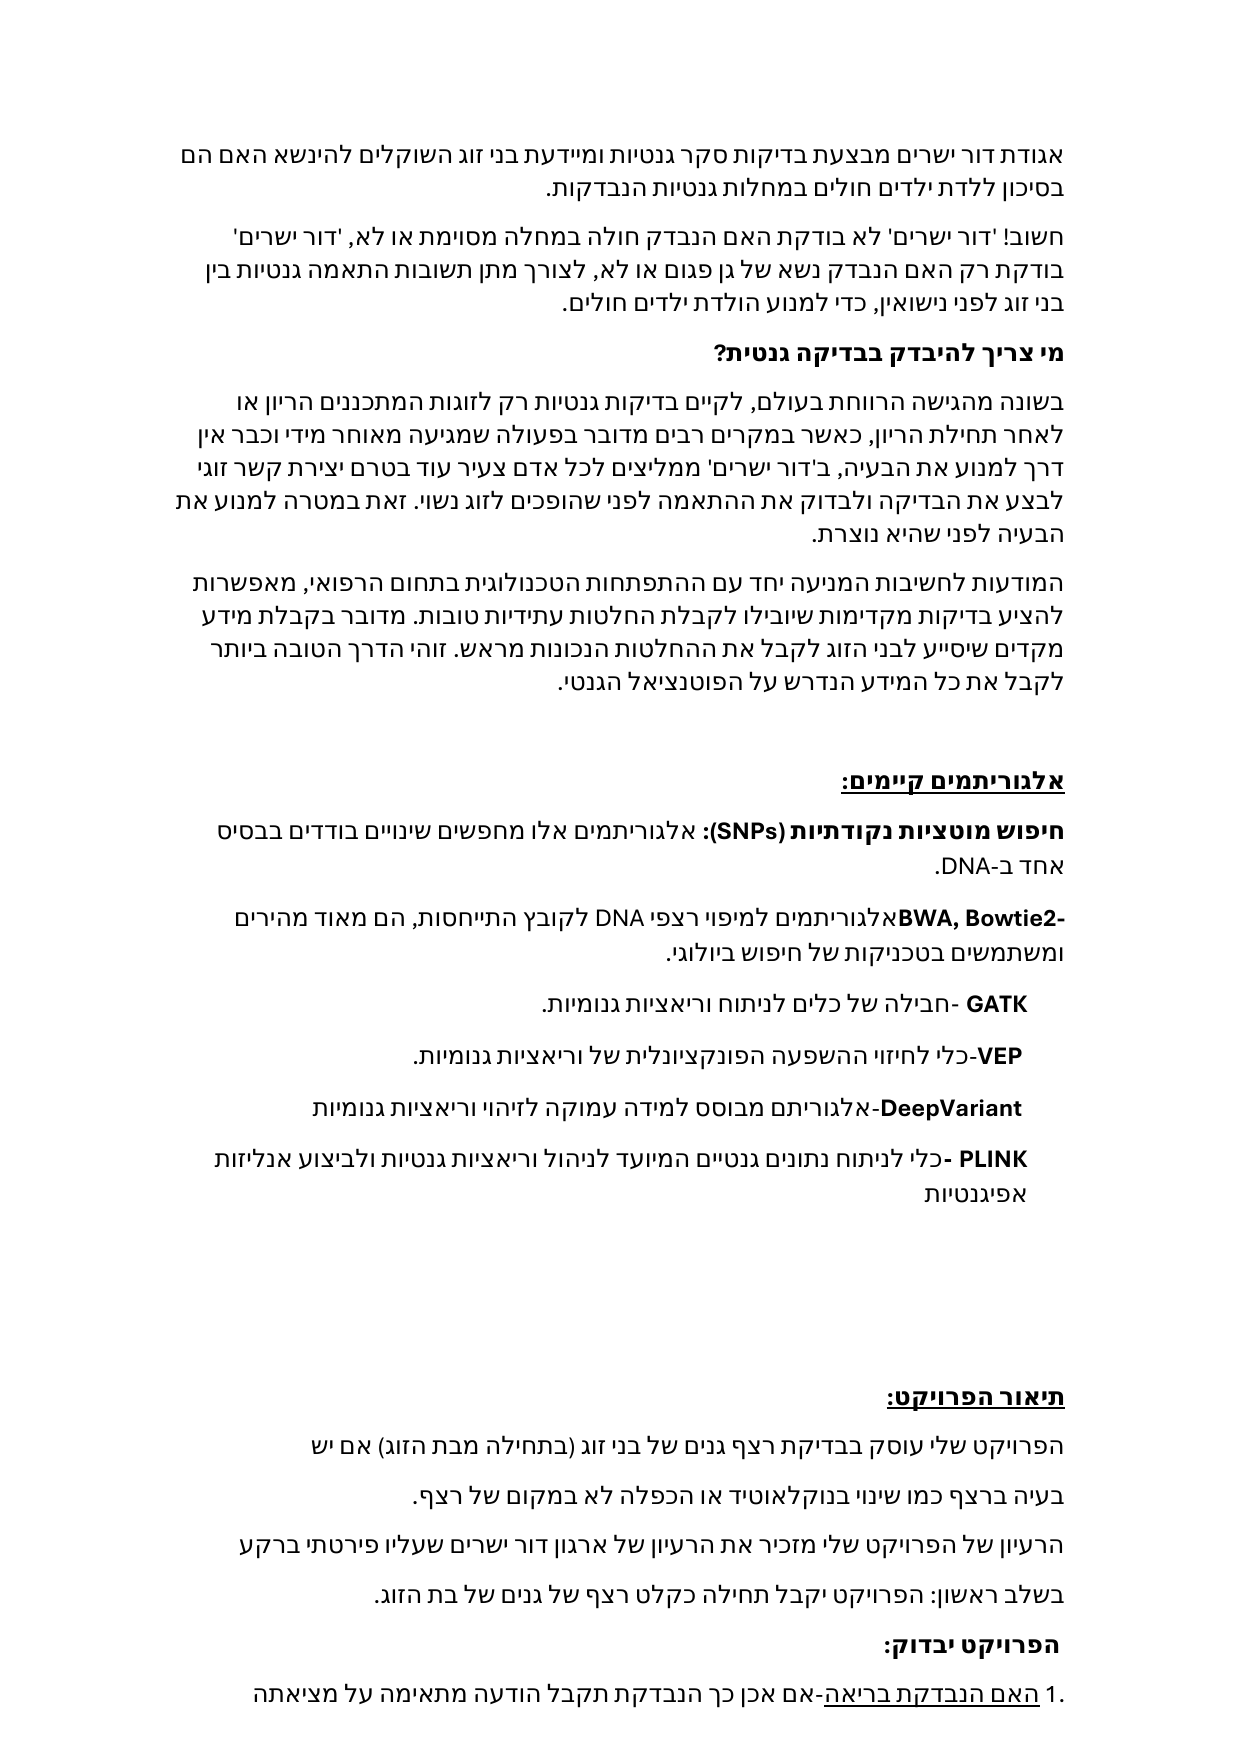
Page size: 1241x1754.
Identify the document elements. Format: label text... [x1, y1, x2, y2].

text מי צריך להיבדק בבדיקה גנטית? [175, 337, 1065, 368]
text -BWA, Bowtie2אלגוריתמים למיפוי רצפי DNA לקובץ התייחסות, הם מאוד מהירים ומשתמשים בטכניקות של חיפוש ביולוגי. [175, 902, 1065, 968]
text אלגוריתמים קיימים: [175, 766, 1065, 797]
text חיפוש מוטציות נקודתיות (SNPs): אלגוריתמים אלו מחפשים שינויים בודדים בבסיס אחד ב-DNA. [175, 816, 1065, 881]
text בעיה ברצף כמו שינוי בנוקלאוטיד או הכפלה לא במקום של רצף. [175, 1481, 1065, 1511]
text .1 האם הנבדקת בריאה-אם אכן כך הנבדקת תקבל הודעה מתאימה על מציאתה [175, 1679, 1065, 1710]
text PLINK -כלי לניתוח נתונים גנטיים המיועד לניהול וריאציות גנטיות ולביצוע אנליזות אפיגנטיות [175, 1144, 1028, 1210]
text הרעיון של הפרויקט שלי מזכיר את הרעיון של ארגון דור ישרים שעליו פירטתי ברקע [175, 1530, 1065, 1561]
text אגודת דור ישרים מבצעת בדיקות סקר גנטיות ומיידעת בני זוג השוקלים להינשא האם הם בסיכון ללדת ילדים חולים במחלות גנטיות הנבדקות. [175, 139, 1065, 203]
text בשונה מהגישה הרווחת בעולם, לקיים בדיקות גנטיות רק לזוגות המתכננים הריון או לאחר תחילת הריון, כאשר במקרים רבים מדובר בפעולה שמגיעה מאוחר מידי וכבר אין דרך למנוע את הבעיה, ב'דור ישרים' ממליצים לכל אדם צעיר עוד בטרם יצירת קשר זוגי לבצע את הבדיקה ולבדוק את ההתאמה לפני שהופכים לזוג נשוי. זאת במטרה למנוע את הבעיה לפני שהיא נוצרת. [175, 387, 1065, 549]
text תיאור הפרויקט: [175, 1382, 1065, 1412]
text בשלב ראשון: הפרויקט יקבל תחילה כקלט רצף של גנים של בת הזוג. [175, 1580, 1065, 1611]
text הפרויקט יבדוק: [175, 1629, 1065, 1660]
text המודעות לחשיבות המניעה יחד עם ההתפתחות הטכנולוגית בתחום הרפואי, מאפשרות להציע בדיקות מקדימות שיובילו לקבלת החלטות עתידיות טובות. מדובר בקבלת מידע מקדים שיסייע לבני הזוג לקבל את ההחלטות הנכונות מראש. זוהי הדרך הטובה ביותר לקבל את כל המידע הנדרש על הפוטנציאל הגנטי. [175, 568, 1065, 698]
text חשוב! 'דור ישרים' לא בודקת האם הנבדק חולה במחלה מסוימת או לא, 'דור ישרים' בודקת רק האם הנבדק נשא של גן פגום או לא, לצורך מתן תשובות התאמה גנטיות בין בני זוג לפני נישואין, כדי למנוע הולדת ילדים חולים. [175, 222, 1065, 318]
text DeepVariant-אלגוריתם מבוסס למידה עמוקה לזיהוי וריאציות גנומיות [175, 1092, 1028, 1123]
text הפרויקט שלי עוסק בבדיקת רצף גנים של בני זוג (בתחילה מבת הזוג) אם יש [175, 1431, 1065, 1462]
text GATK -חבילה של כלים לניתוח וריאציות גנומיות. [175, 989, 1028, 1020]
text VEP-כלי לחיזוי ההשפעה הפונקציונלית של וריאציות גנומיות. [175, 1041, 1028, 1071]
